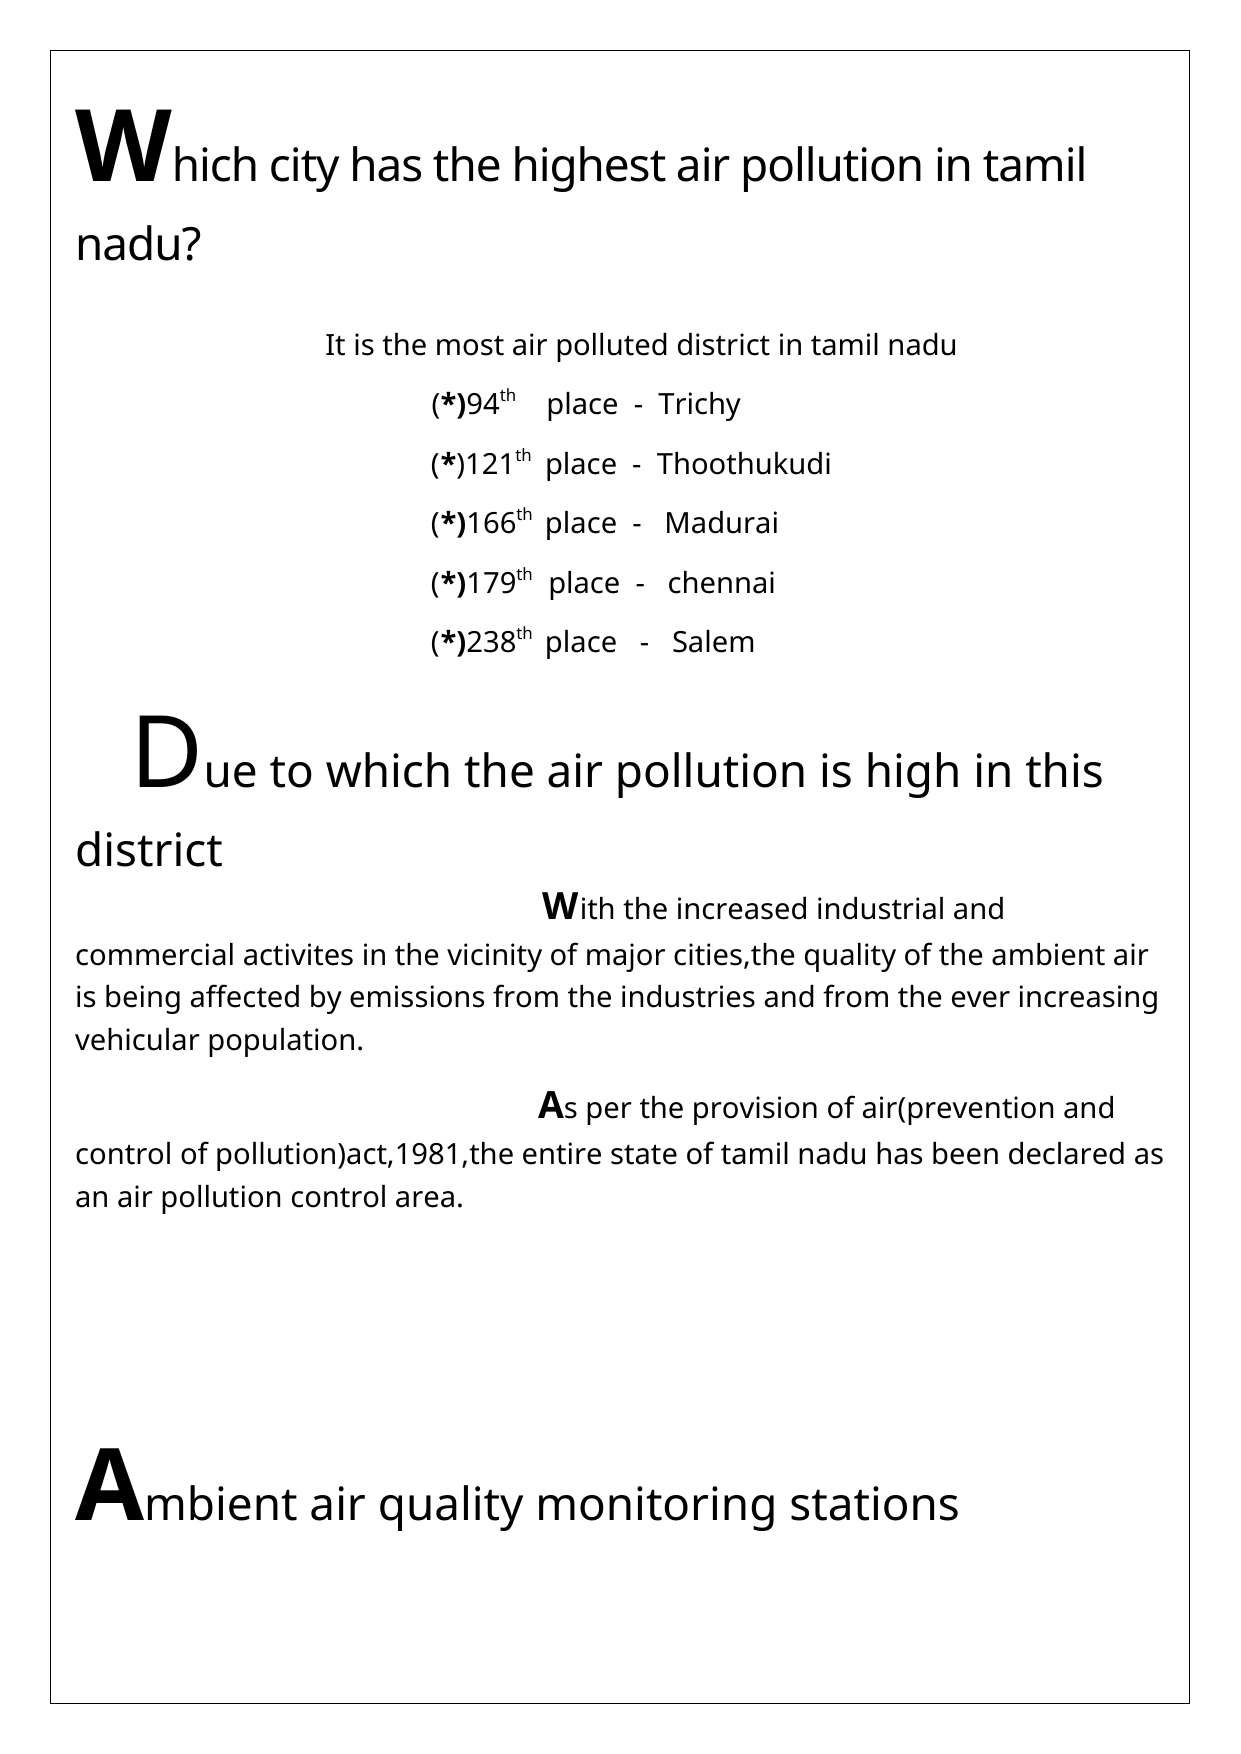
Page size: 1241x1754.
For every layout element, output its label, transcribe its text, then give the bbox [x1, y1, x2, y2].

text As per the provision of air(prevention and control of pollution)act,1981,the entire state of tamil nadu has been declared as an air pollution control area. [75, 1079, 1165, 1216]
title Which city has the highest air pollution in tamil nadu? [75, 75, 1165, 274]
title Ambient air quality monitoring stations [75, 1414, 1165, 1550]
text (*)121th place - Thoothukudi [75, 443, 1165, 483]
text (*)238th place - Salem [75, 621, 1165, 661]
title Due to which the air pollution is high in this district [75, 681, 1165, 879]
text It is the most air polluted district in tamil nadu [75, 324, 1165, 364]
text With the increased industrial and commercial activites in the vicinity of major cities,the quality of the ambient air is being affected by emissions from the industries and from the ever increasing vehicular population. [75, 879, 1165, 1059]
text (*)166th place - Madurai [75, 502, 1165, 542]
text (*)179th place - chennai [75, 562, 1165, 602]
text (*)94th place - Trichy [75, 383, 1165, 423]
